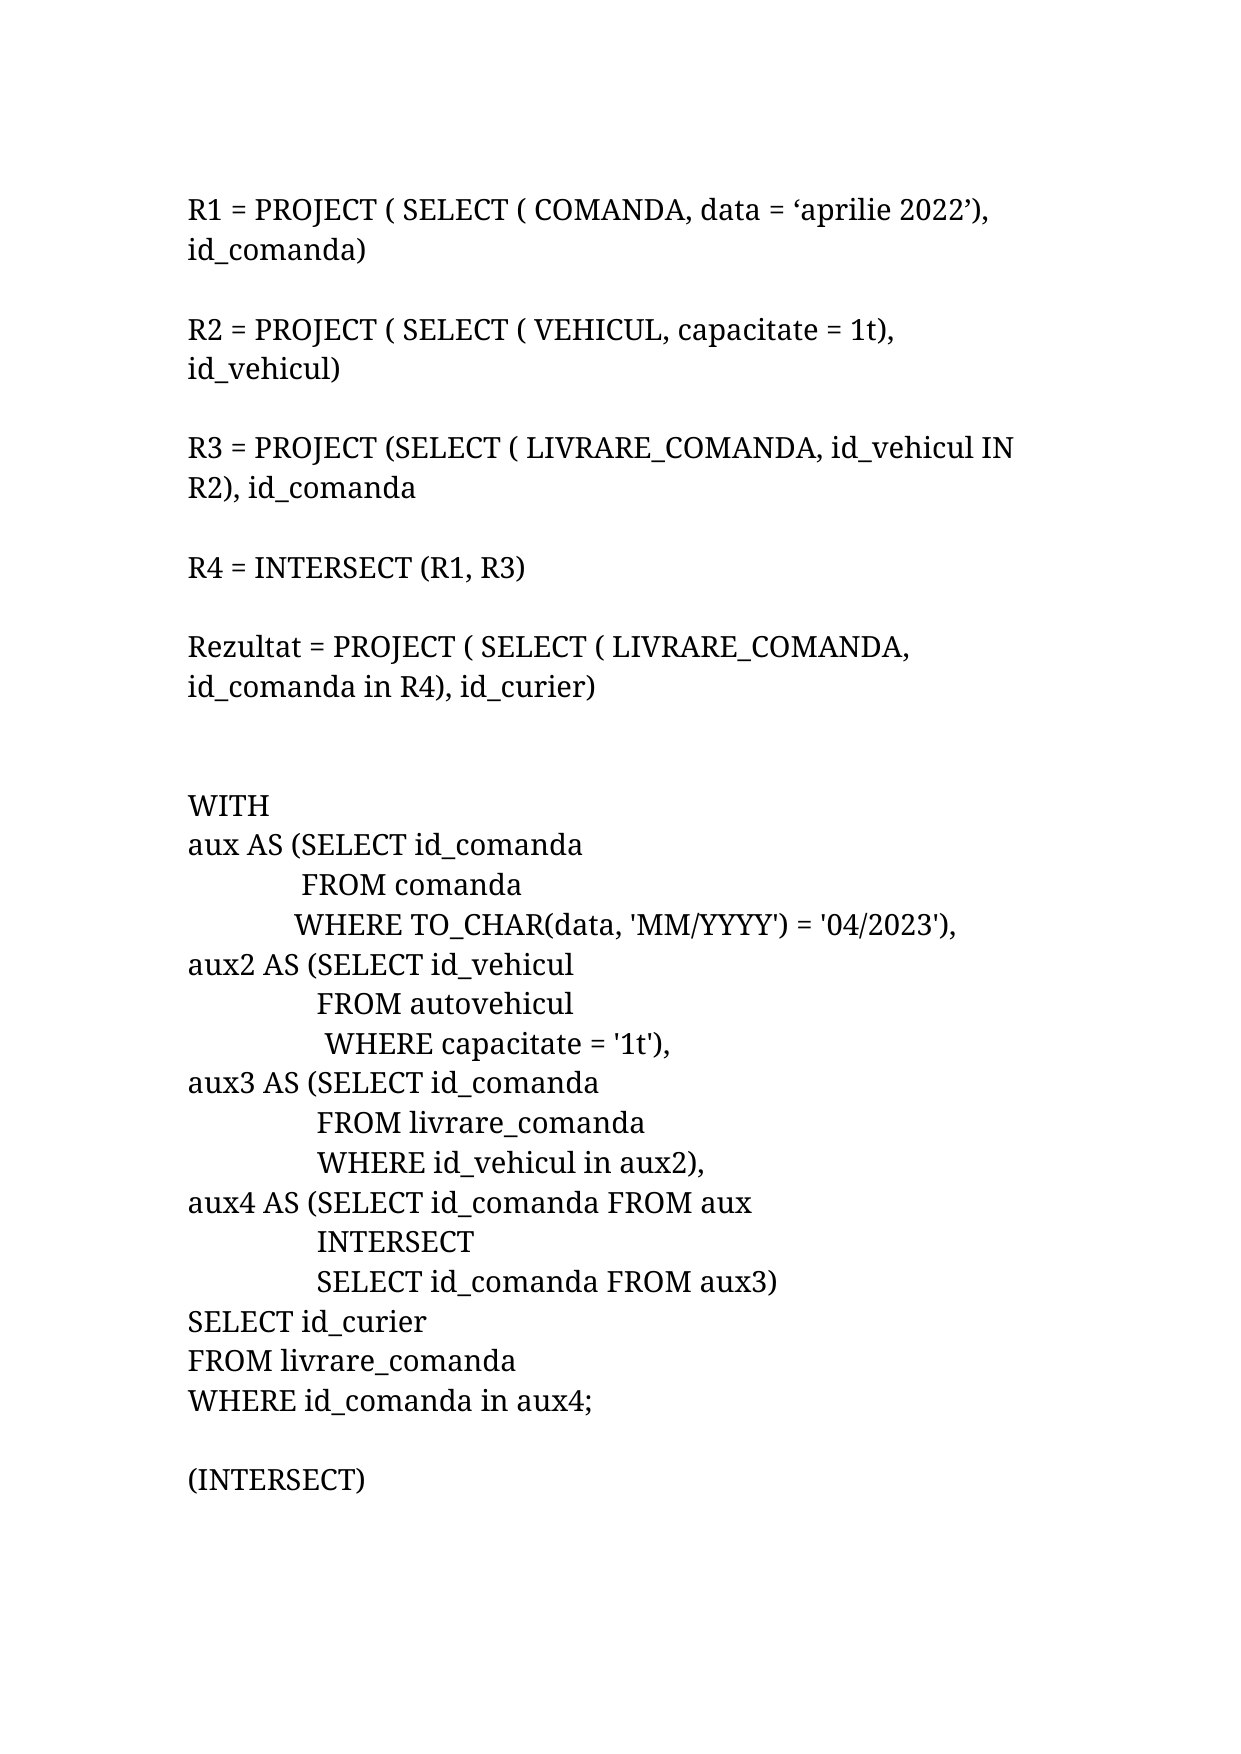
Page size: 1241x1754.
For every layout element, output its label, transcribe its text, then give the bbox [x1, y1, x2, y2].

list FROM comanda [187, 864, 1053, 904]
list WHERE capacitate = '1t'), [187, 1023, 1053, 1063]
list R3 = PROJECT (SELECT ( LIVRARE_COMANDA, id_vehicul IN R2), id_comanda [187, 428, 1053, 507]
list SELECT id_comanda FROM aux3) [187, 1261, 1053, 1301]
list aux4 AS (SELECT id_comanda FROM aux [187, 1182, 1053, 1222]
list R1 = PROJECT ( SELECT ( COMANDA, data = ‘aprilie 2022’), id_comanda) [187, 190, 1053, 269]
list WITH [187, 785, 1053, 825]
list FROM livrare_comanda [187, 1341, 1053, 1380]
list aux AS (SELECT id_comanda [187, 825, 1053, 864]
list SELECT id_curier [187, 1301, 1053, 1341]
list Rezultat = PROJECT ( SELECT ( LIVRARE_COMANDA, id_comanda in R4), id_curier) [187, 626, 1053, 706]
list INTERSECT [187, 1222, 1053, 1261]
list FROM autovehicul [187, 983, 1053, 1023]
list FROM livrare_comanda [187, 1102, 1053, 1142]
list R4 = INTERSECT (R1, R3) [187, 547, 1053, 587]
list aux3 AS (SELECT id_comanda [187, 1063, 1053, 1102]
list (INTERSECT) [187, 1460, 1053, 1499]
list WHERE id_comanda in aux4; [187, 1380, 1053, 1420]
list WHERE id_vehicul in aux2), [187, 1142, 1053, 1182]
list WHERE TO_CHAR(data, 'MM/YYYY') = '04/2023'), [187, 904, 1053, 944]
list aux2 AS (SELECT id_vehicul [187, 944, 1053, 983]
list R2 = PROJECT ( SELECT ( VEHICUL, capacitate = 1t), id_vehicul) [187, 309, 1053, 388]
